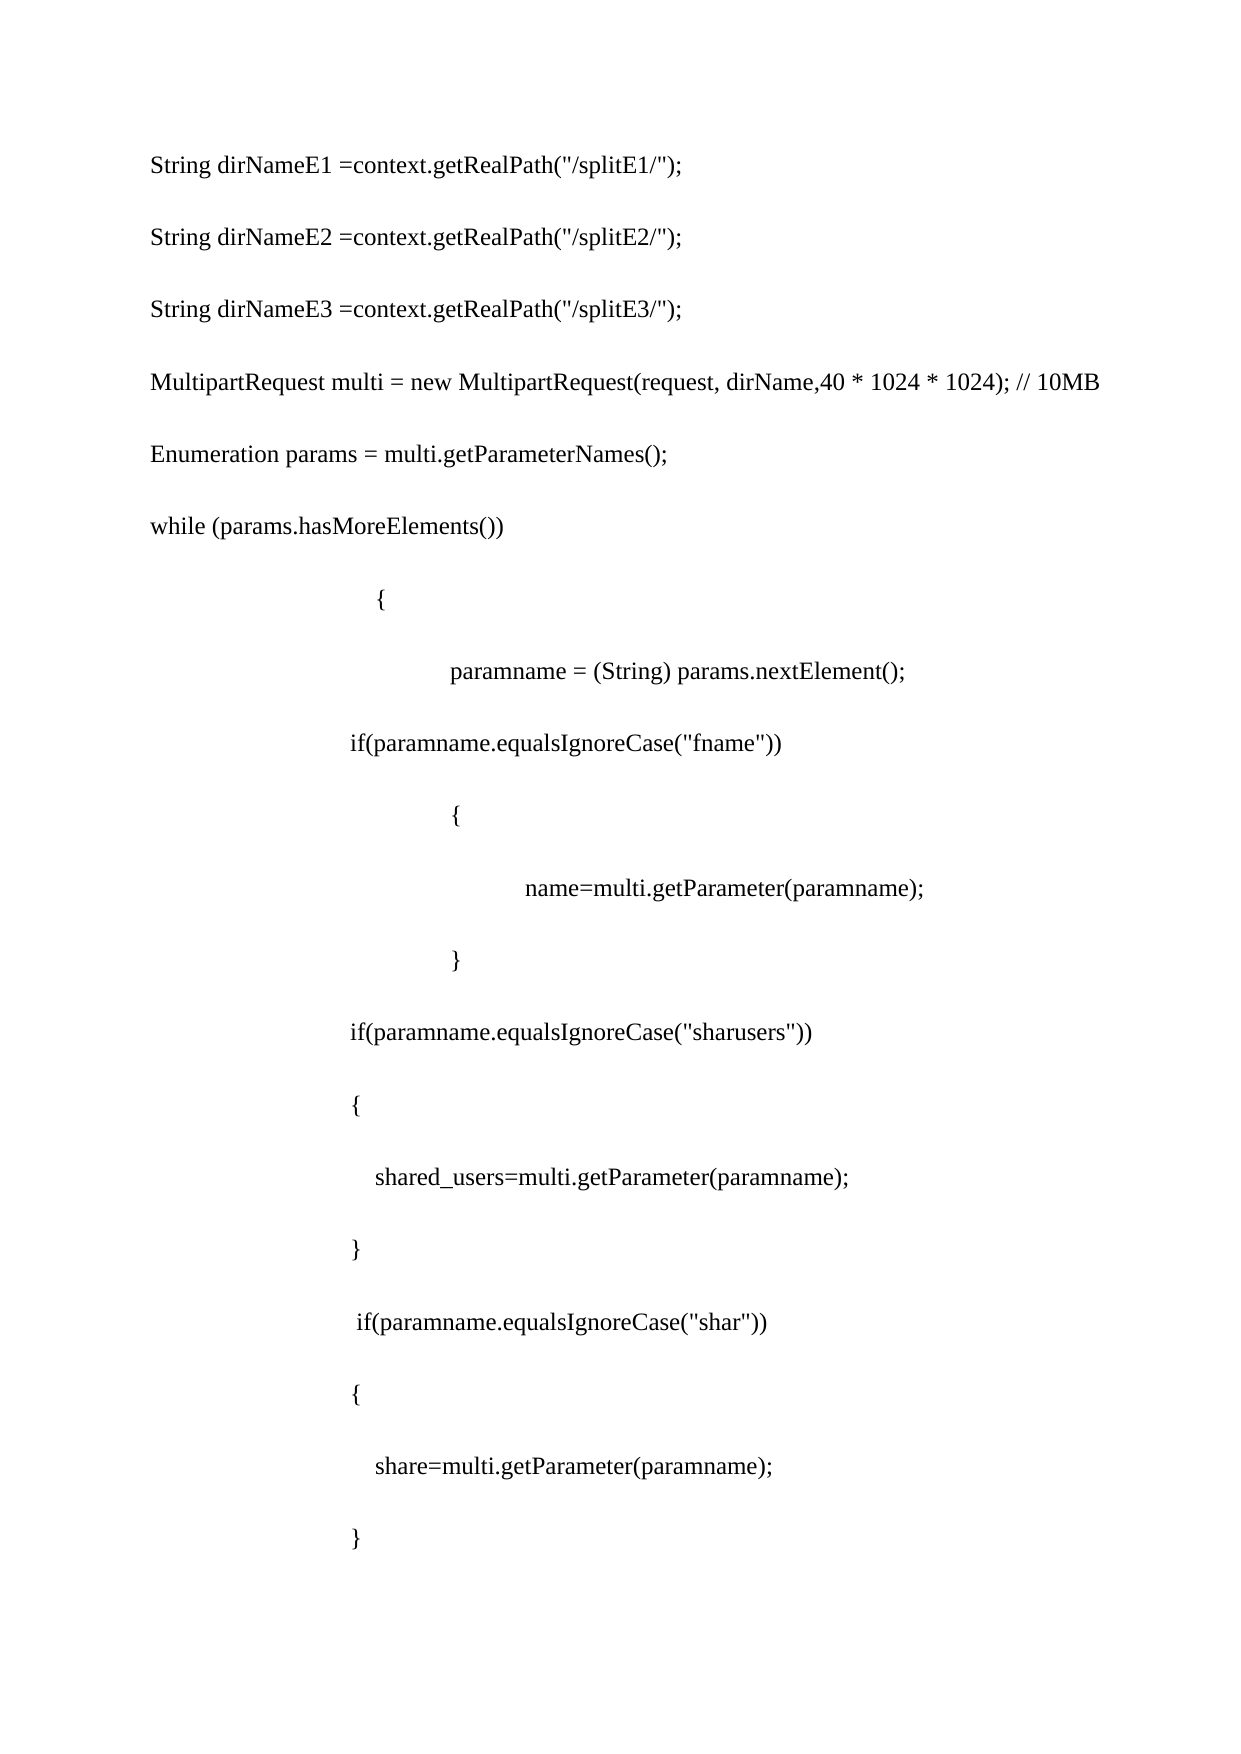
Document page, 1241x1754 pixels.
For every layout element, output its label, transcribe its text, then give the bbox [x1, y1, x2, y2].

text if(paramname.equalsIgnoreCase("sharusers")) [150, 1017, 1106, 1046]
text { [150, 584, 1106, 612]
text { [150, 801, 1106, 829]
text shared_users=multi.getParameter(paramname); [150, 1162, 1106, 1191]
text share=multi.getParameter(paramname); [150, 1451, 1106, 1480]
text { [150, 1379, 1106, 1408]
text String dirNameE1 =context.getRealPath("/splitE1/"); [150, 150, 1106, 179]
text if(paramname.equalsIgnoreCase("shar")) [150, 1307, 1106, 1335]
text } [150, 1523, 1106, 1552]
text String dirNameE2 =context.getRealPath("/splitE2/"); [150, 222, 1106, 251]
text Enumeration params = multi.getParameterNames(); [150, 439, 1106, 468]
text paramname = (String) params.nextElement(); [150, 656, 1106, 685]
text } [150, 1234, 1106, 1263]
text name=multi.getParameter(paramname); [150, 873, 1106, 902]
text { [150, 1090, 1106, 1118]
text while (params.hasMoreElements()) [150, 511, 1106, 540]
text MultipartRequest multi = new MultipartRequest(request, dirName,40 * 1024 * 1024); // 10MB [150, 367, 1106, 396]
text if(paramname.equalsIgnoreCase("fname")) [150, 728, 1106, 757]
text String dirNameE3 =context.getRealPath("/splitE3/"); [150, 294, 1106, 323]
text } [150, 945, 1106, 974]
